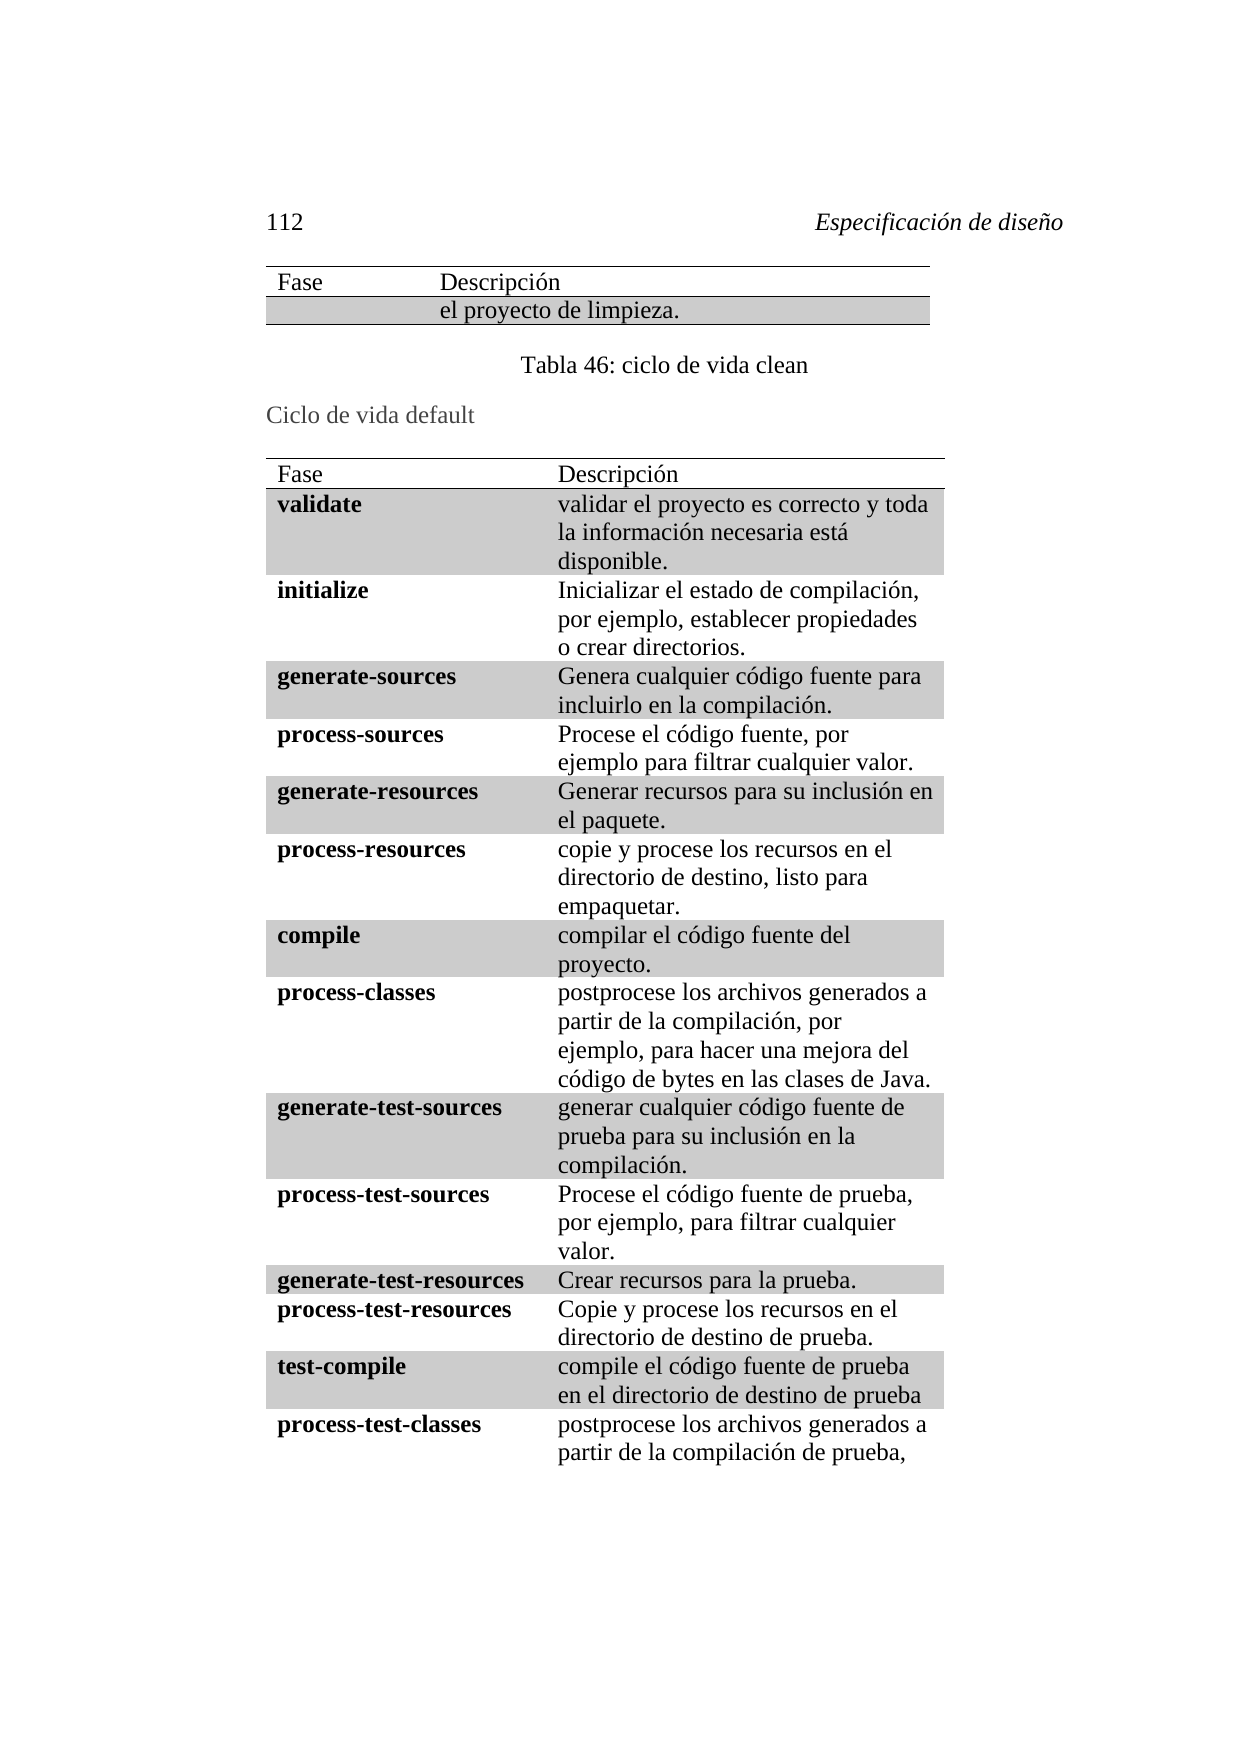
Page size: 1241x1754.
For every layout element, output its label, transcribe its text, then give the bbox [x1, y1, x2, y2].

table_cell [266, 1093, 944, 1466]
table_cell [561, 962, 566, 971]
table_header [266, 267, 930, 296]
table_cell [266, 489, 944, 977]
subtitle Ciclo de vida default [266, 400, 1063, 429]
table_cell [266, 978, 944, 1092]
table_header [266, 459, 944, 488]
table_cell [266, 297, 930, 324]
